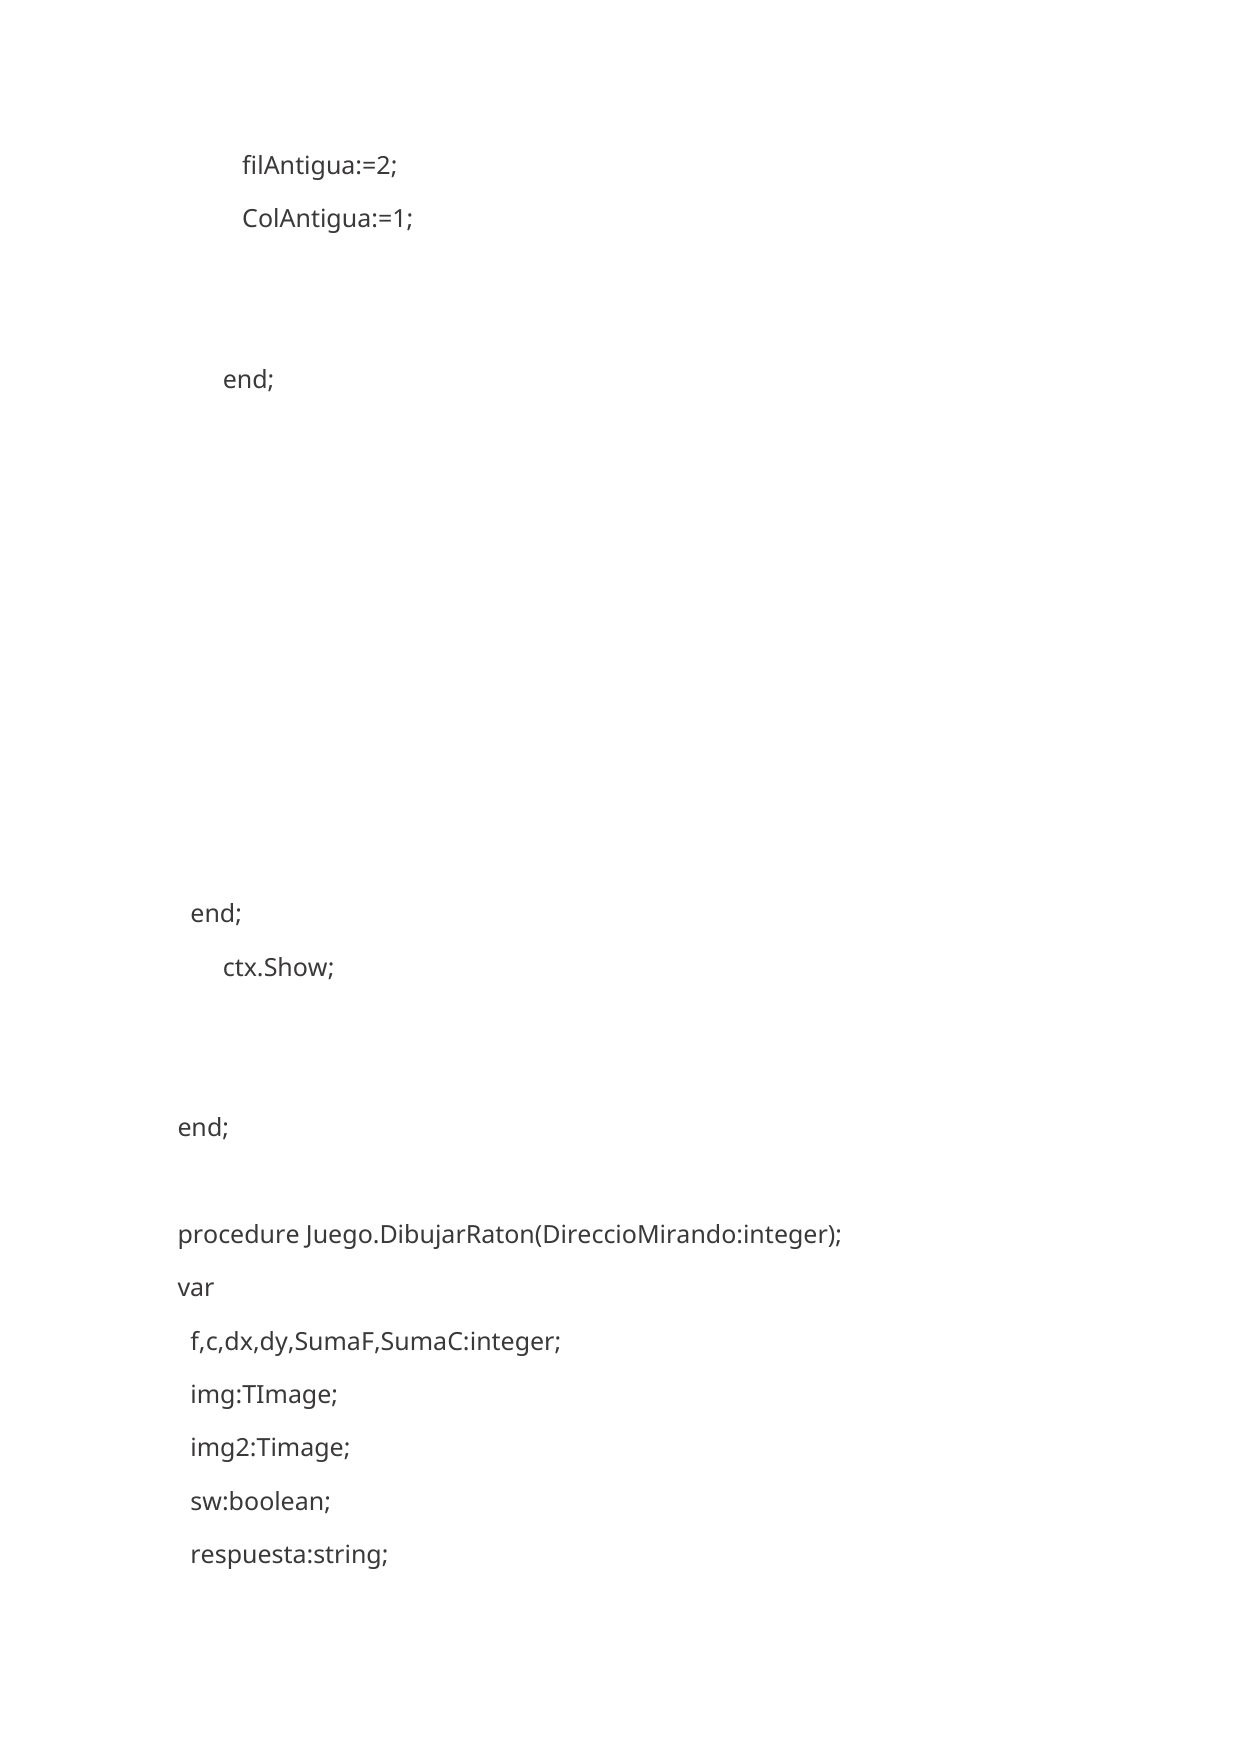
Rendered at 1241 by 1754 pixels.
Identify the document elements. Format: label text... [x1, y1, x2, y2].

text end; [177, 361, 1063, 395]
text sw:boolean; [177, 1483, 1063, 1518]
text end; [177, 1109, 1063, 1143]
text img2:Timage; [177, 1430, 1063, 1464]
text procedure Juego.DibujarRaton(DireccioMirando:integer); [177, 1216, 1063, 1250]
text end; [177, 896, 1063, 930]
text respuesta:string; [177, 1537, 1063, 1571]
text f,c,dx,dy,SumaF,SumaC:integer; [177, 1323, 1063, 1357]
text ctx.Show; [177, 949, 1063, 983]
text filAntigua:=2; [177, 148, 1063, 182]
text ColAntigua:=1; [177, 201, 1063, 235]
text img:TImage; [177, 1377, 1063, 1411]
text var [177, 1270, 1063, 1304]
